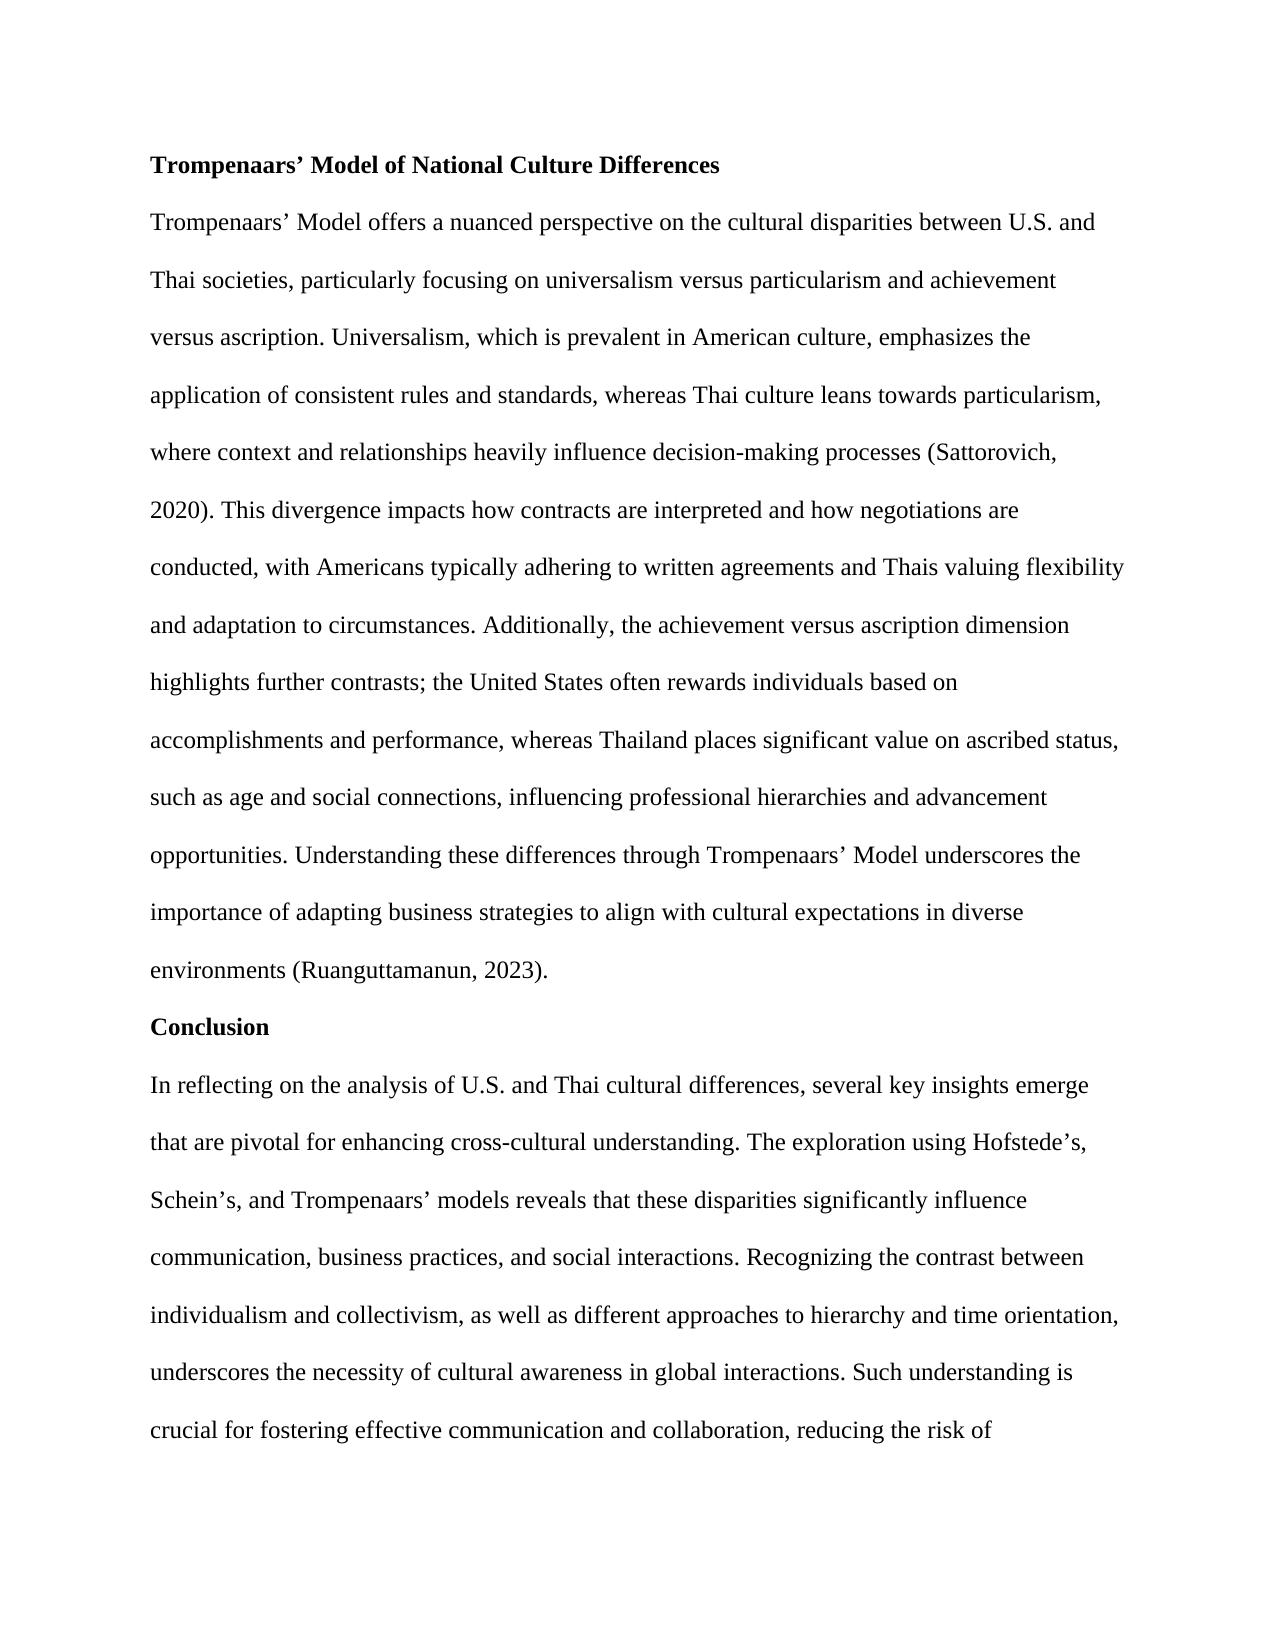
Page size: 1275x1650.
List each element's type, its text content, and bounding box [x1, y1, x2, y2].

subtitle Trompenaars’ Model of National Culture Differences [150, 150, 1125, 179]
subtitle Conclusion [150, 1012, 1125, 1041]
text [150, 1070, 1125, 1444]
text Trompenaars’ Model offers a nuanced perspective on the cultural disparities between U.S. and Thai societies, particularly focusing on universalism versus particularism and achievement versus ascription. Universalism, which is prevalent in American culture, emphasizes the application of consistent rules and standards, whereas Thai culture leans towards particularism, where context and relationships heavily influence decision-making processes (Sattorovich, 2020). This divergence impacts how contracts are interpreted and how negotiations are conducted, with Americans typically adhering to written agreements and Thais valuing flexibility and adaptation to circumstances. Additionally, the achievement versus ascription dimension highlights further contrasts; the United States often rewards individuals based on accomplishments and performance, whereas Thailand places significant value on ascribed status, such as age and social connections, influencing professional hierarchies and advancement opportunities. Understanding these differences through Trompenaars’ Model underscores the importance of adapting business strategies to align with cultural expectations in diverse environments (Ruanguttamanun, 2023). [150, 207, 1125, 984]
